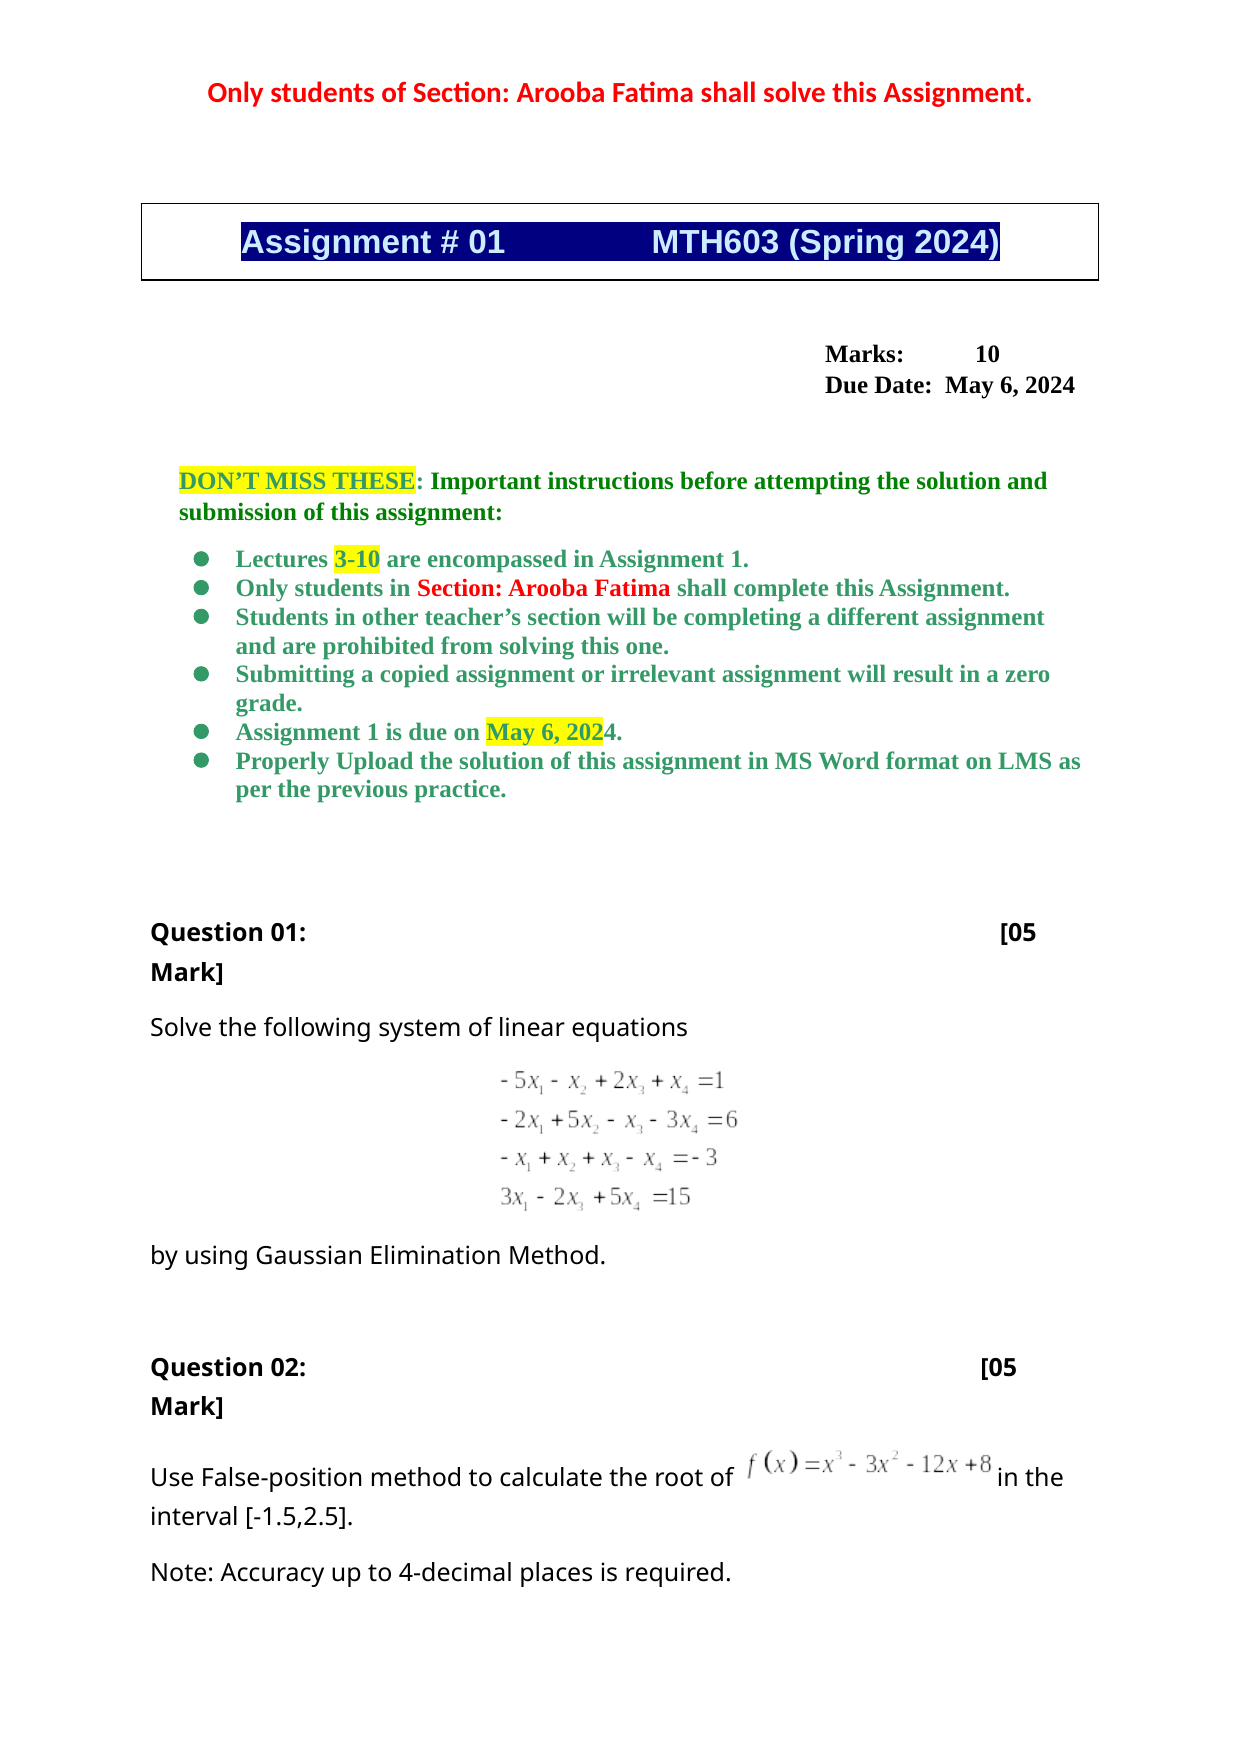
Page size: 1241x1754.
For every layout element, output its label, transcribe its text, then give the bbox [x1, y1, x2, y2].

list Assignment 1 is due on May 6, 2024. [192, 717, 486, 746]
text Question 01: [05 Mark] [150, 915, 1090, 988]
text Use False-position method to calculate the root of in the interval [-1.5,2.5]. [150, 1444, 1090, 1533]
text Marks: 10 Due Date: May 6, 2024 [750, 339, 1090, 399]
list Submitting a copied assignment or irrelevant assignment will result in a zero grade. [192, 659, 1090, 717]
text Solve the following system of linear equations [150, 1010, 1090, 1044]
text DON’T MISS THESE: Important instructions before attempting the solution and submission of this assignment: [179, 466, 1088, 526]
list Students in other teacher’s section will be completing a different assignment and are prohibited from solving this one. [192, 602, 1090, 659]
text Assignment # 01 MTH603 (Spring 2024) [142, 204, 1098, 279]
text Question 02: [05 Mark] [150, 1349, 1090, 1422]
list Only students in Section: Arooba Fatima shall complete this Assignment. [192, 573, 1090, 602]
list Lectures 3-10 are encompassed in Assignment 1. [192, 544, 1090, 573]
list Properly Upload the solution of this assignment in MS Word format on LMS as per the previous practice. [192, 746, 1090, 803]
text Note: Accuracy up to 4-decimal places is required. [150, 1555, 1090, 1589]
text by using Gaussian Elimination Method. [150, 1238, 1090, 1272]
list Assignment 1 is due on May 6, 2024. [603, 717, 1090, 746]
